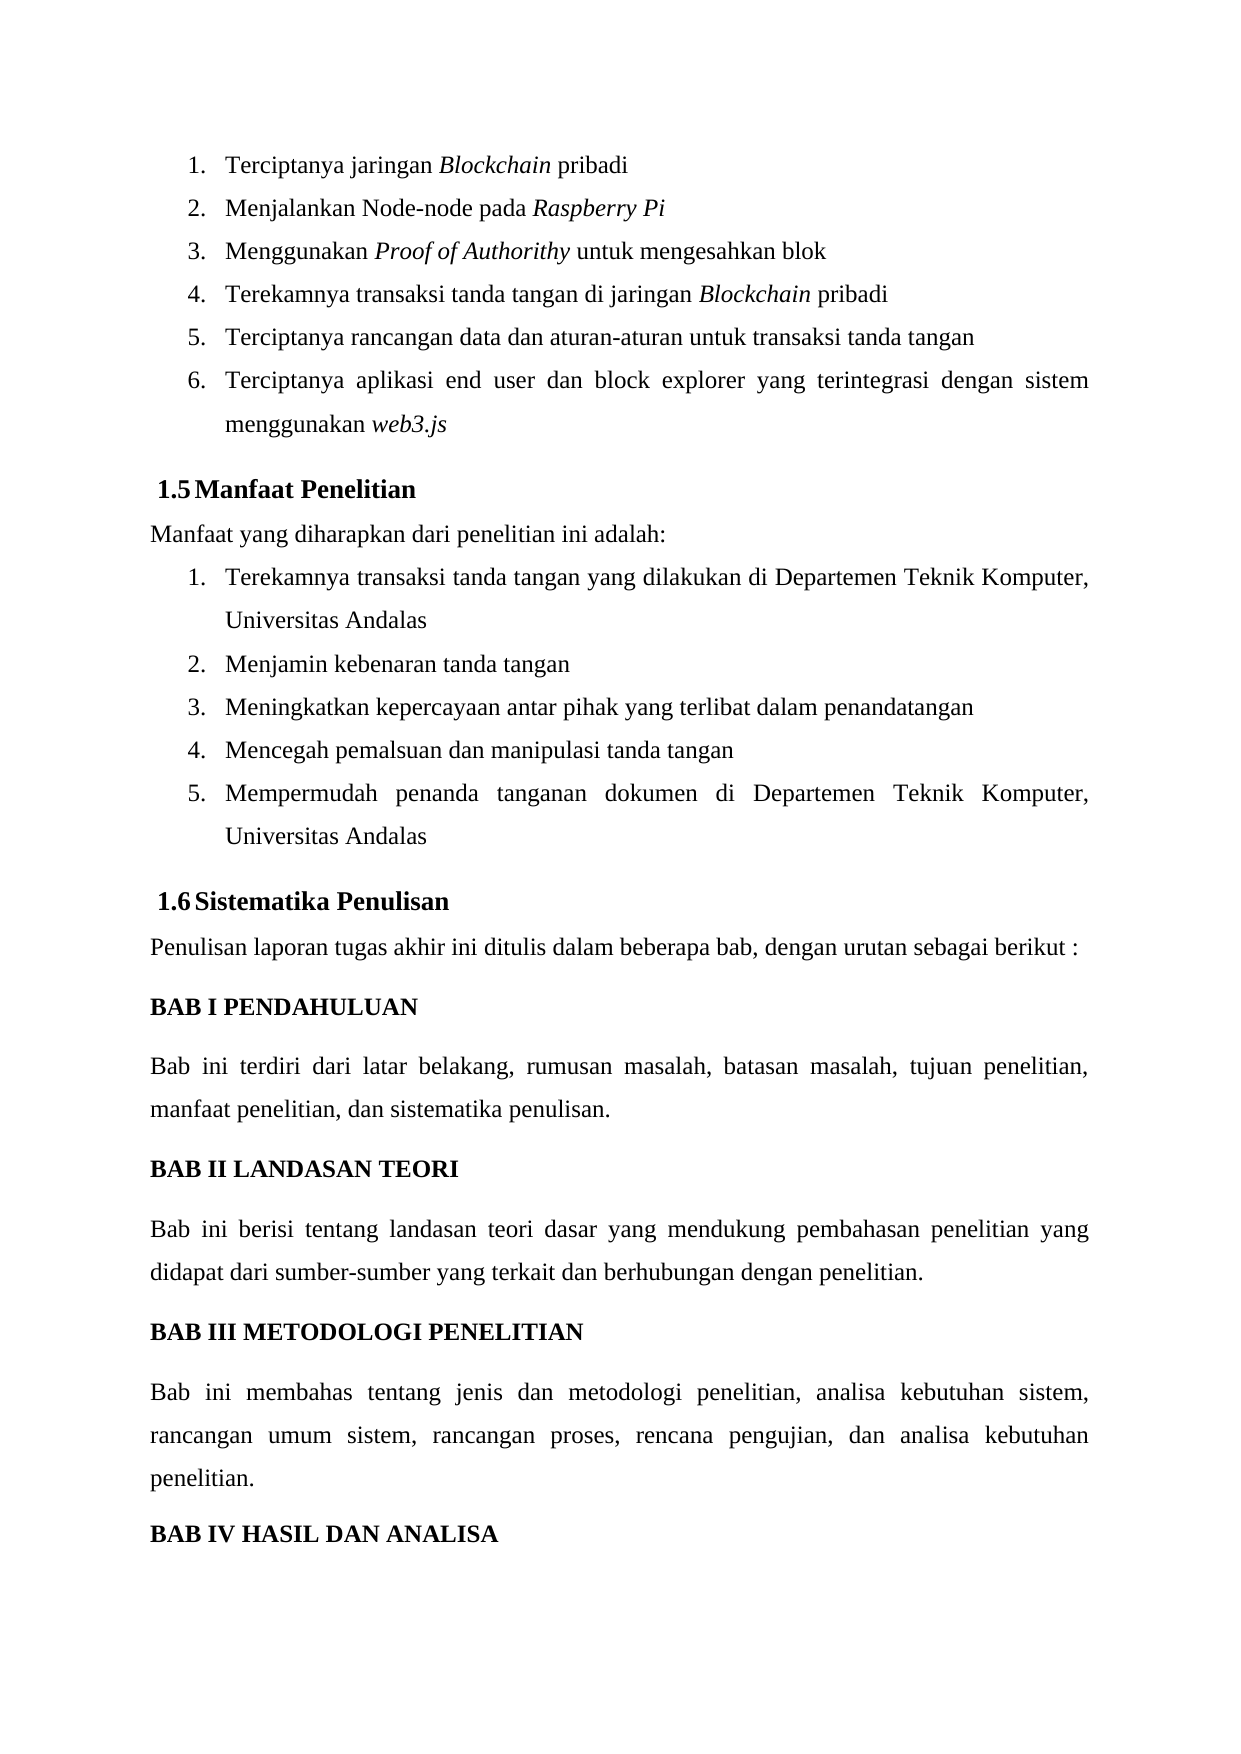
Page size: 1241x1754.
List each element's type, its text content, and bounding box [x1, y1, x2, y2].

subtitle Manfaat Penelitian [157, 473, 1090, 504]
text Bab ini membahas tentang jenis dan metodologi penelitian, analisa kebutuhan sistem, rancangan umum sistem, rancangan proses, rencana pengujian, dan analisa kebutuhan penelitian. [150, 1377, 1090, 1492]
list Menggunakan Proof of Authorithy untuk mengesahkan blok [187, 236, 1090, 265]
text Bab ini terdiri dari latar belakang, rumusan masalah, batasan masalah, tujuan penelitian, manfaat penelitian, dan sistematika penulisan. [150, 1051, 1090, 1123]
list Terciptanya jaringan Blockchain pribadi [187, 150, 1090, 179]
list Terekamnya transaksi tanda tangan di jaringan Blockchain pribadi [187, 279, 1090, 308]
list Meningkatkan kepercayaan antar pihak yang terlibat dalam penandatangan [187, 692, 1090, 721]
list Mempermudah penanda tanganan dokumen di Departemen Teknik Komputer, Universitas Andalas [187, 778, 1090, 850]
text BAB IV HASIL DAN ANALISA [150, 1519, 1090, 1547]
text Manfaat yang diharapkan dari penelitian ini adalah: [150, 519, 1090, 548]
list Terciptanya rancangan data dan aturan-aturan untuk transaksi tanda tangan [187, 322, 1090, 351]
list Mencegah pemalsuan dan manipulasi tanda tangan [187, 735, 1090, 764]
list Menjalankan Node-node pada Raspberry Pi [187, 193, 1090, 222]
subtitle Sistematika Penulisan [157, 885, 1090, 916]
list Terciptanya aplikasi end user dan block explorer yang terintegrasi dengan sistem menggunakan web3.js [187, 366, 1090, 437]
text Bab ini berisi tentang landasan teori dasar yang mendukung pembahasan penelitian yang didapat dari sumber-sumber yang terkait dan berhubungan dengan penelitian. [150, 1214, 1090, 1286]
text BAB II LANDASAN TEORI [150, 1154, 1090, 1183]
text Penulisan laporan tugas akhir ini ditulis dalam beberapa bab, dengan urutan sebagai berikut : [150, 932, 1090, 961]
list Terekamnya transaksi tanda tangan yang dilakukan di Departemen Teknik Komputer, Universitas Andalas [187, 562, 1090, 634]
text BAB I PENDAHULUAN [150, 992, 1090, 1020]
list Menjamin kebenaran tanda tangan [187, 649, 1090, 677]
text BAB III METODOLOGI PENELITIAN [150, 1317, 1090, 1346]
